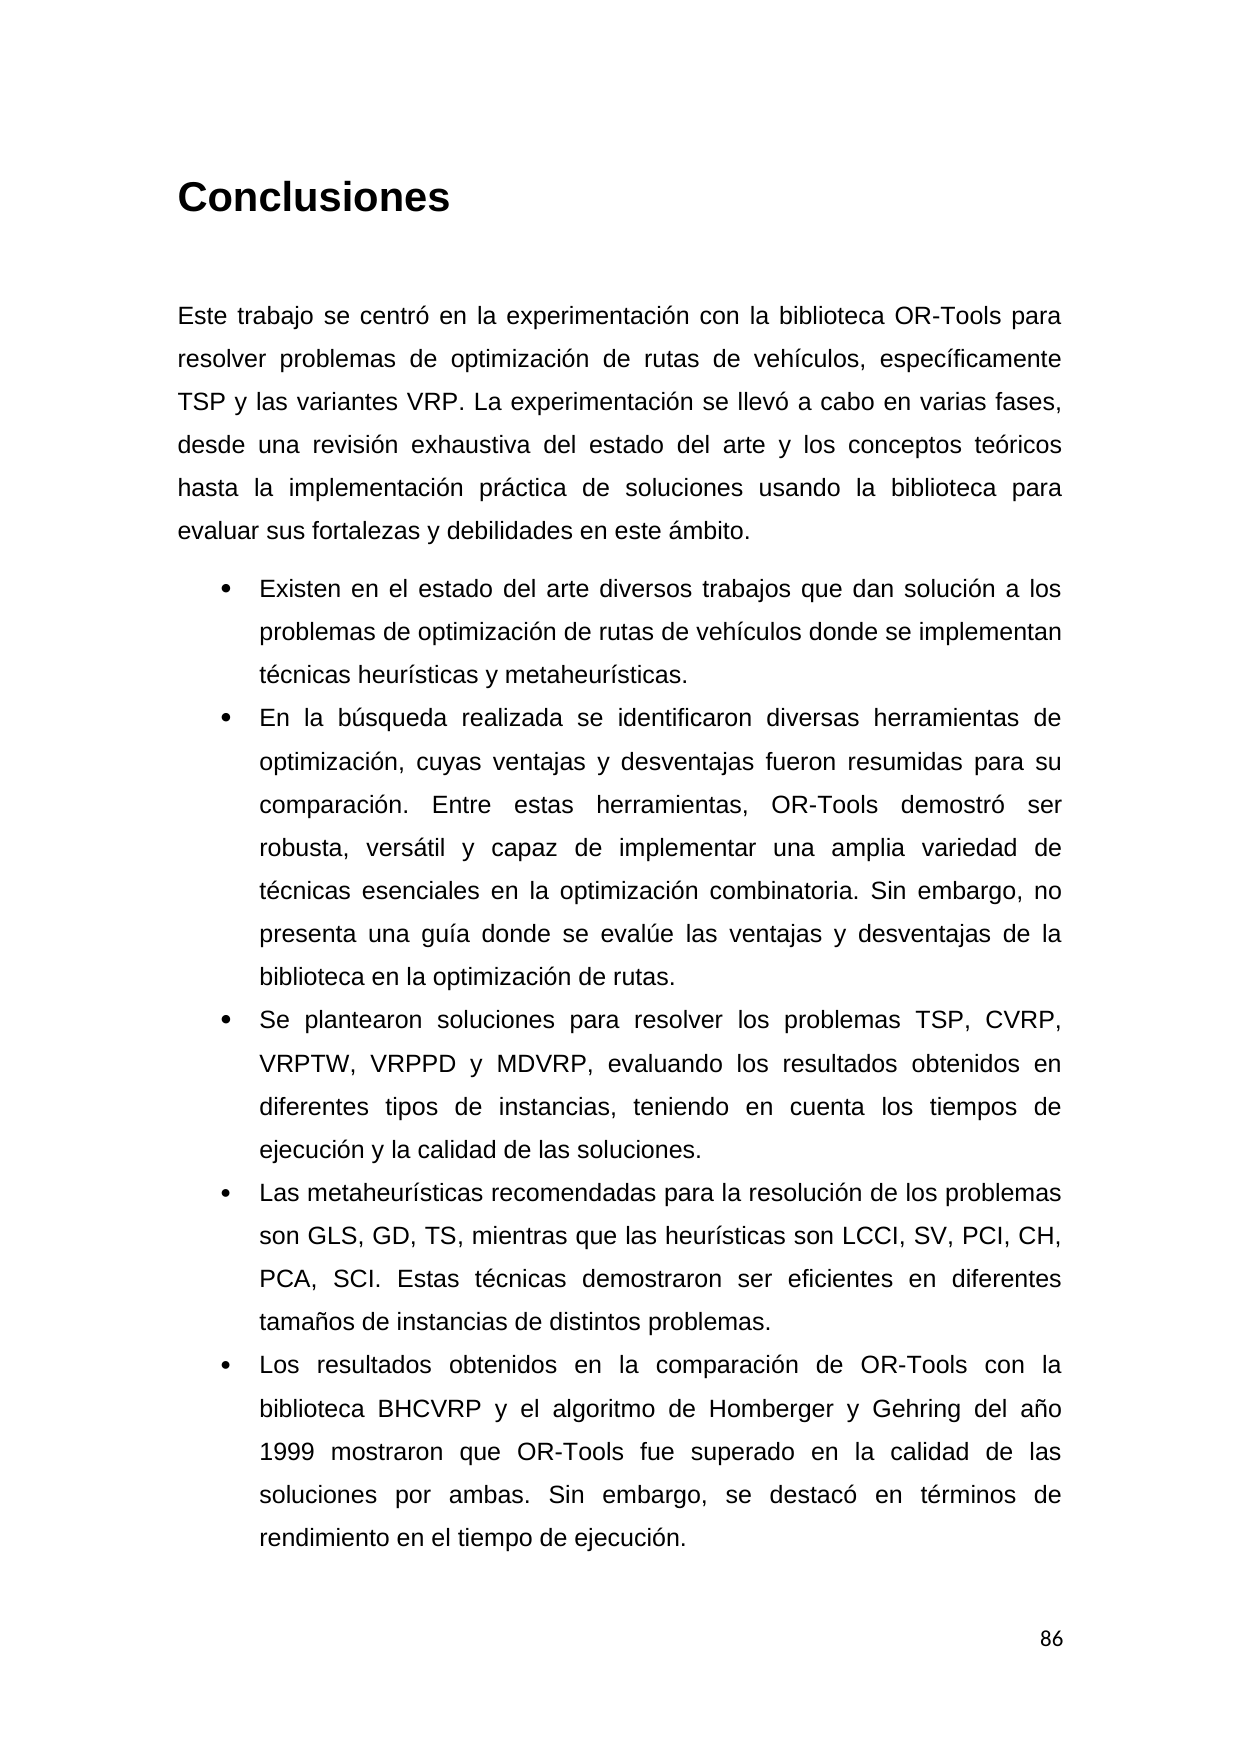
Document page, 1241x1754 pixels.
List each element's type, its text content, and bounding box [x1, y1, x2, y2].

list En la búsqueda realizada se identificaron diversas herramientas de optimización, cuyas ventajas y desventajas fueron resumidas para su comparación. Entre estas herramientas, OR-Tools demostró ser robusta, versátil y capaz de implementar una amplia variedad de técnicas esenciales en la optimización combinatoria. Sin embargo, no presenta una guía donde se evalúe las ventajas y desventajas de la biblioteca en la optimización de rutas. [222, 703, 1063, 991]
list Se plantearon soluciones para resolver los problemas TSP, CVRP, VRPTW, VRPPD y MDVRP, evaluando los resultados obtenidos en diferentes tipos de instancias, teniendo en cuenta los tiempos de ejecución y la calidad de las soluciones. [222, 1005, 1063, 1164]
subtitle Conclusiones [177, 173, 1063, 221]
list Existen en el estado del arte diversos trabajos que dan solución a los problemas de optimización de rutas de vehículos donde se implementan técnicas heurísticas y metaheurísticas. [222, 574, 1063, 689]
text Este trabajo se centró en la experimentación con la biblioteca OR-Tools para resolver problemas de optimización de rutas de vehículos, específicamente TSP y las variantes VRP. La experimentación se llevó a cabo en varias fases, desde una revisión exhaustiva del estado del arte y los conceptos teóricos hasta la implementación práctica de soluciones usando la biblioteca para evaluar sus fortalezas y debilidades en este ámbito. [177, 301, 1063, 545]
list Las metaheurísticas recomendadas para la resolución de los problemas son GLS, GD, TS, mientras que las heurísticas son LCCI, SV, PCI, CH, PCA, SCI. Estas técnicas demostraron ser eficientes en diferentes tamaños de instancias de distintos problemas. [222, 1178, 1063, 1336]
list Los resultados obtenidos en la comparación de OR-Tools con la biblioteca BHCVRP y el algoritmo de Homberger y Gehring del año 1999 mostraron que OR-Tools fue superado en la calidad de las soluciones por ambas. Sin embargo, se destacó en términos de rendimiento en el tiempo de ejecución. [222, 1351, 1063, 1552]
